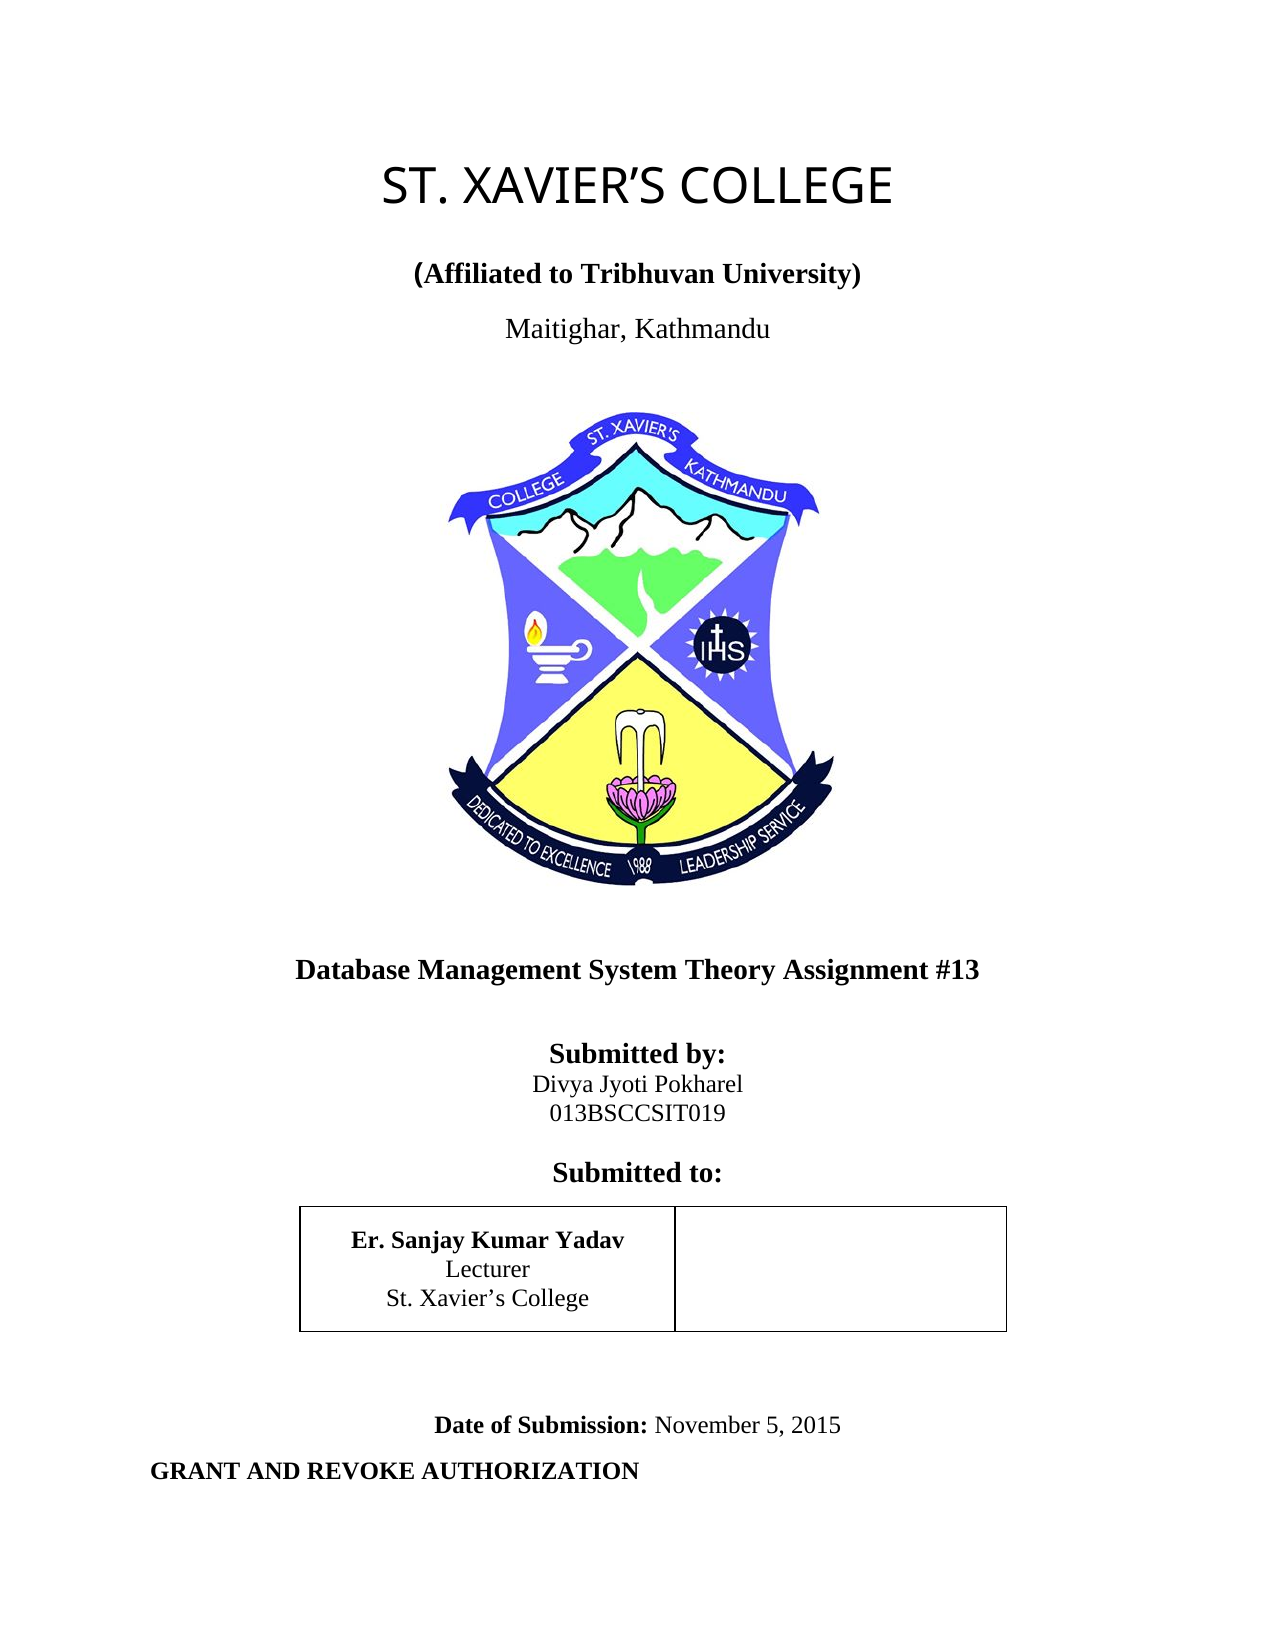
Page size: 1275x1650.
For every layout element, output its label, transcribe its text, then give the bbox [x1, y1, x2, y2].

table_header [676, 1207, 1006, 1331]
text Date of Submission: November 5, 2015 [150, 1411, 1125, 1439]
text Maitighar, Kathmandu [150, 312, 1125, 345]
text Submitted to: [150, 1156, 1125, 1189]
text 013BSCCSIT019 [150, 1098, 1125, 1127]
table_header Er. Sanjay Kumar Yadav Lecturer St. Xavier’s College [301, 1207, 674, 1331]
text ST. XAVIER’S COLLEGE [150, 150, 1125, 218]
text (Affiliated to Tribhuvan University) [150, 252, 1125, 292]
text Submitted by: [150, 1036, 1125, 1069]
text Database Management System Theory Assignment #13 [150, 952, 1125, 986]
picture [438, 412, 837, 888]
text Divya Jyoti Pokharel [150, 1069, 1125, 1098]
text GRANT AND REVOKE AUTHORIZATION [150, 1456, 1125, 1485]
